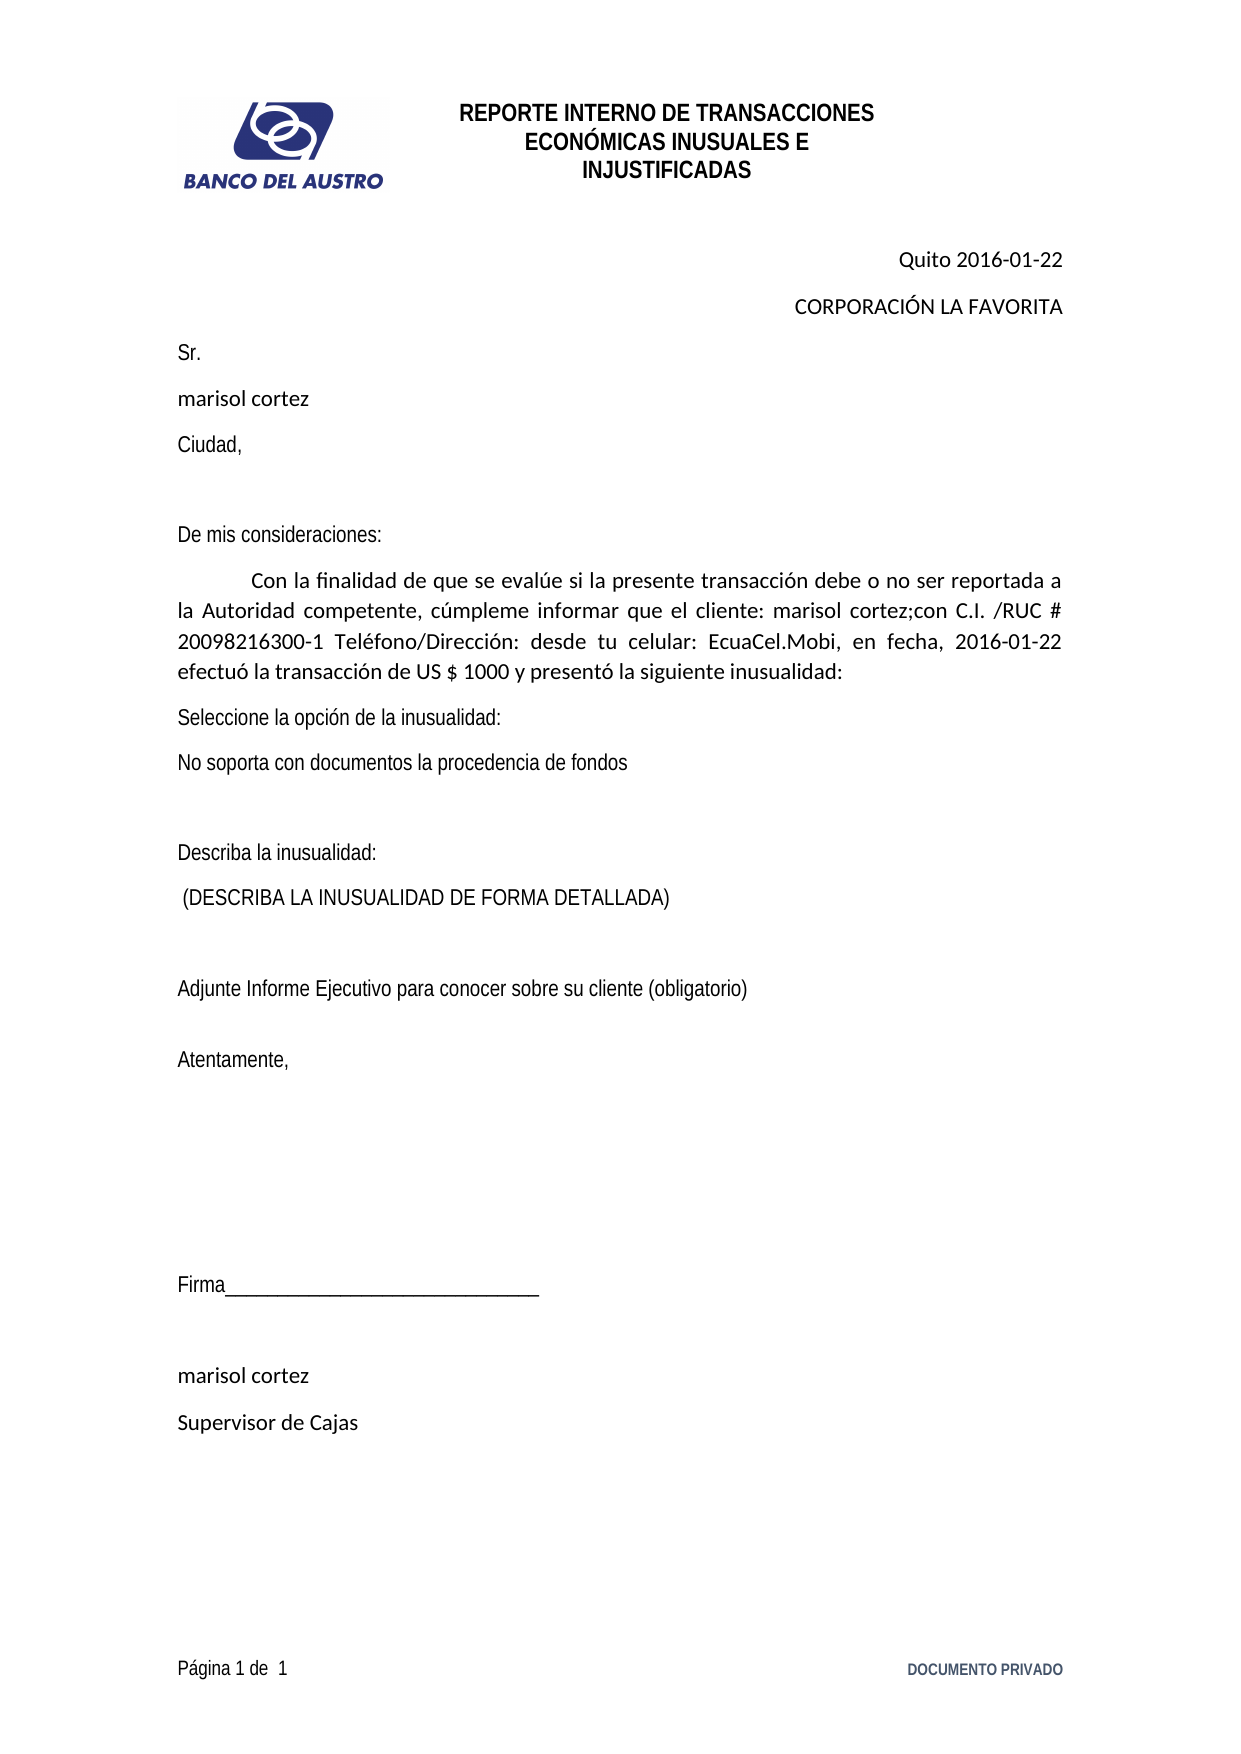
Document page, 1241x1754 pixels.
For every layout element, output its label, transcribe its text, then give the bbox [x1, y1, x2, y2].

text (DESCRIBA LA INUSUALIDAD DE FORMA DETALLADA) [177, 884, 1063, 911]
text Sr. [177, 339, 1063, 365]
text Firma______________________________ [177, 1271, 1063, 1298]
text De mis consideraciones: [177, 521, 1063, 548]
text CORPORACIÓN LA FAVORITA [177, 292, 1063, 320]
text Describa la inusualidad: [177, 839, 1063, 866]
text Quito 2016-01-22 [177, 245, 1063, 273]
text marisol cortez [177, 384, 1063, 412]
text Adjunte Informe Ejecutivo para conocer sobre su cliente (obligatorio) [177, 974, 1063, 1001]
text Con la finalidad de que se evalúe si la presente transacción debe o no ser reportada a la Autoridad competente, cúmpleme informar que el cliente: marisol cortez;con C.I. /RUC # 20098216300-1 Teléfono/Dirección: desde tu celular: EcuaCel.Mobi, en fecha, 2016-01-22 efectuó la transacción de US $ 1000 y presentó la siguiente inusualidad: [177, 566, 1063, 685]
text Seleccione la opción de la inusualidad: [177, 704, 1063, 730]
text marisol cortez [177, 1362, 1063, 1390]
text Ciudad, [177, 431, 1063, 457]
picture [177, 97, 390, 193]
text Supervisor de Cajas [177, 1408, 1063, 1437]
text Atentamente, [177, 1046, 1063, 1072]
